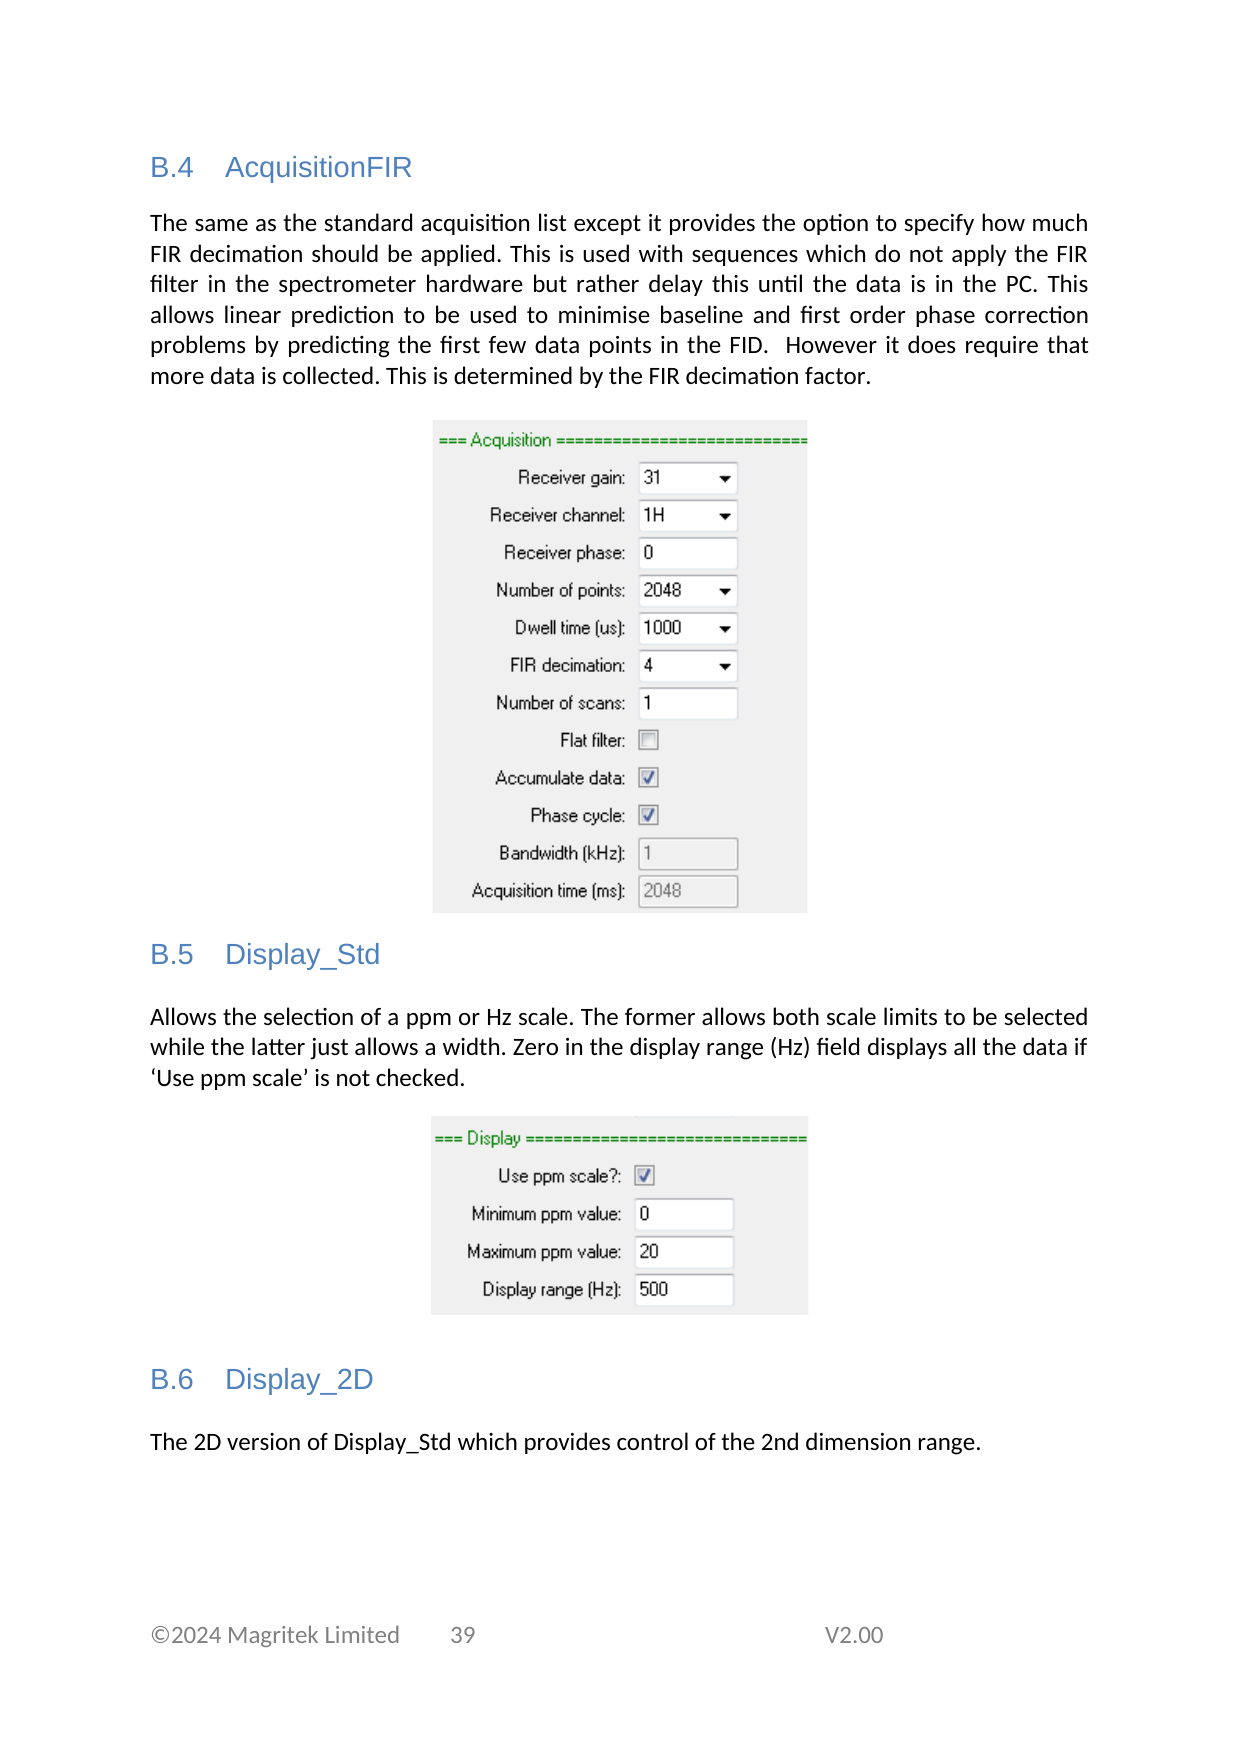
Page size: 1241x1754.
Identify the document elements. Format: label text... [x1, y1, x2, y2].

picture [432, 420, 808, 913]
subtitle Display_2D [150, 1362, 1090, 1395]
subtitle Display_Std [150, 937, 1090, 970]
text Allows the selection of a ppm or Hz scale. The former allows both scale limits to be selected while the latter just allows a width. Zero in the display range (Hz) field displays all the data if ‘Use ppm scale’ is not checked. [150, 1001, 1090, 1092]
picture [431, 1116, 810, 1315]
text The same as the standard acquisition list except it provides the option to specify how much FIR decimation should be applied. This is used with sequences which do not apply the FIR filter in the spectrometer hardware but rather delay this until the data is in the PC. This allows linear prediction to be used to minimise baseline and first order phase correction problems by predicting the first few data points in the FID. However it does require that more data is collected. This is determined by the FIR decimation factor. [150, 207, 1090, 390]
text The 2D version of Display_Std which provides control of the 2nd dimension range. [150, 1426, 1090, 1456]
subtitle AcquisitionFIR [150, 150, 1090, 183]
